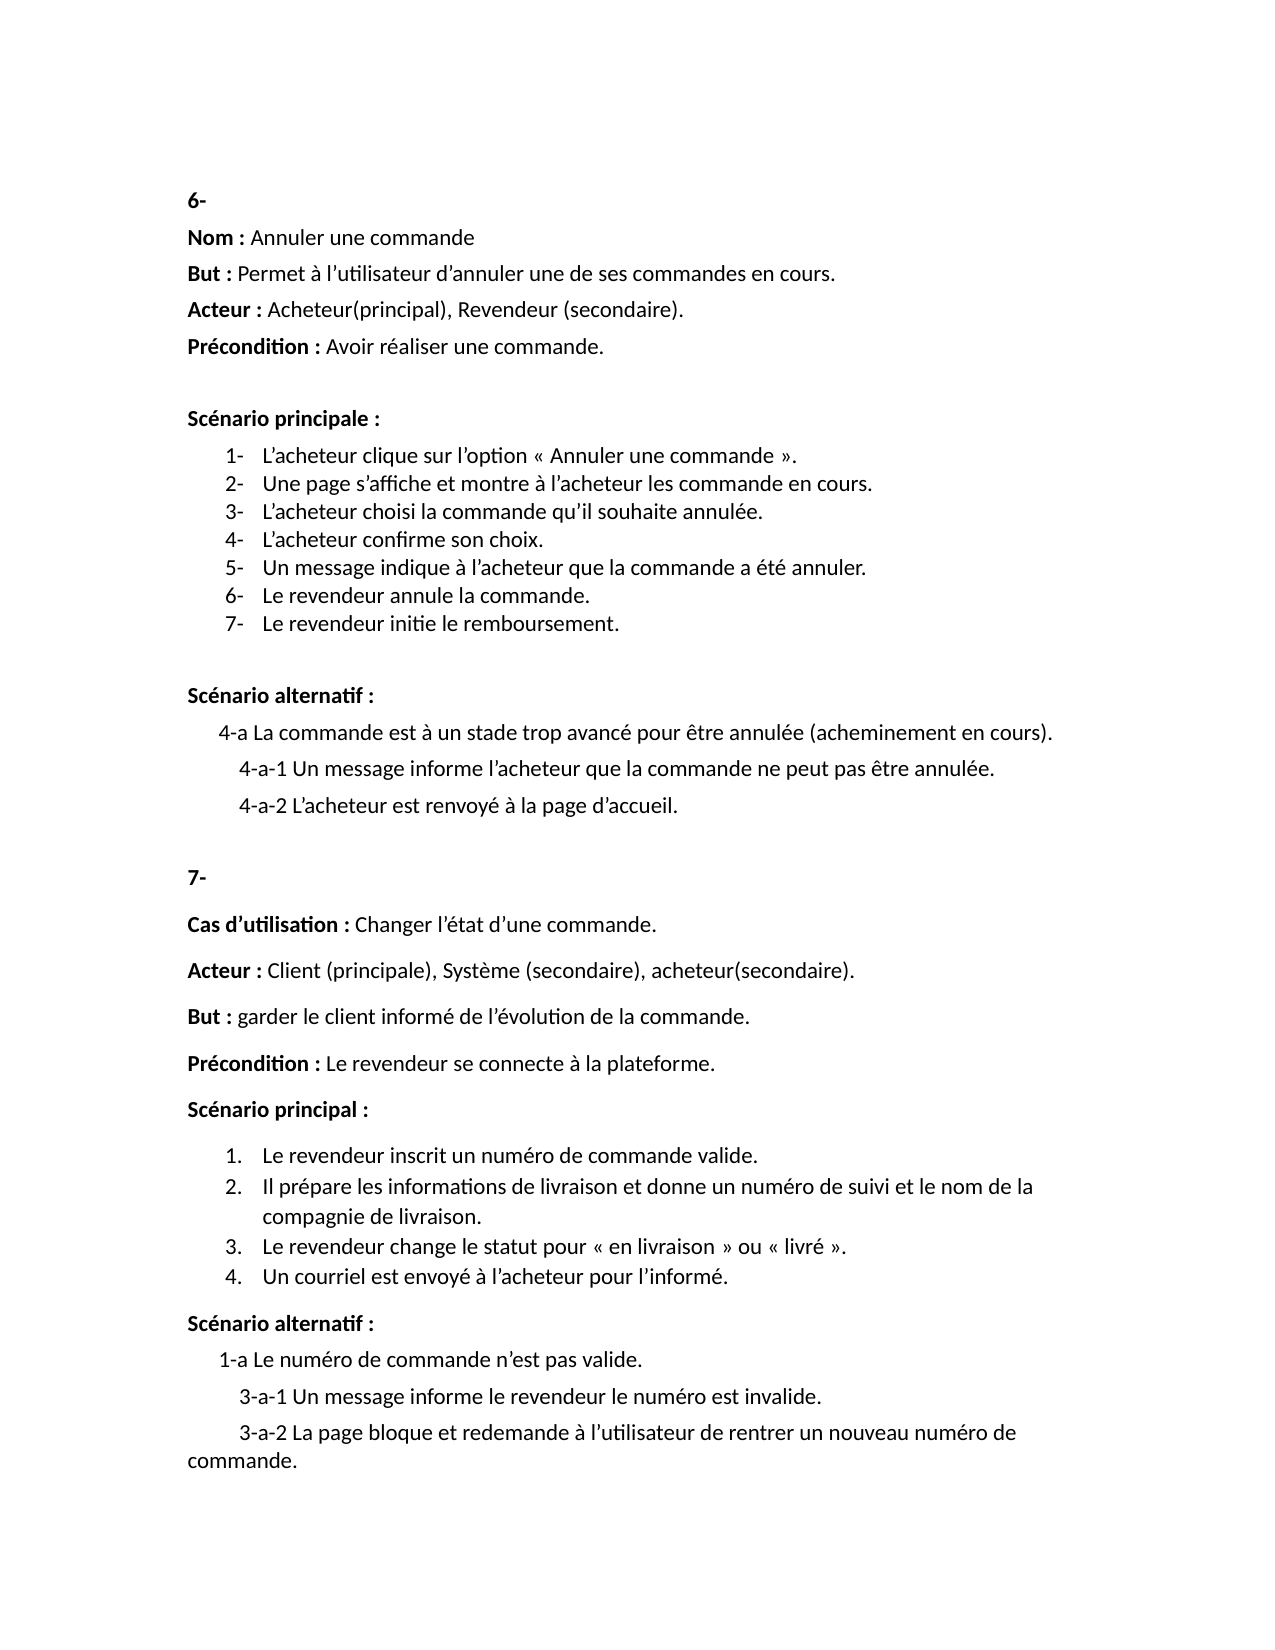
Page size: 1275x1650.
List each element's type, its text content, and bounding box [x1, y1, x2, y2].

list Il prépare les informations de livraison et donne un numéro de suivi et le nom de la compagnie de livraison. [225, 1172, 1087, 1230]
list Le revendeur annule la commande. [225, 581, 1087, 609]
text 3-a-1 Un message informe le revendeur le numéro est invalide. [187, 1382, 1087, 1410]
text Acteur : Acheteur(principal), Revendeur (secondaire). [187, 295, 1087, 323]
list Le revendeur initie le remboursement. [225, 609, 1087, 637]
list Un courriel est envoyé à l’acheteur pour l’informé. [225, 1262, 1087, 1290]
text Acteur : Client (principale), Système (secondaire), acheteur(secondaire). [187, 956, 1087, 984]
list Le revendeur inscrit un numéro de commande valide. [225, 1142, 1087, 1169]
text But : garder le client informé de l’évolution de la commande. [187, 1002, 1087, 1031]
text Précondition : Avoir réaliser une commande. [187, 332, 1087, 360]
text Précondition : Le revendeur se connecte à la plateforme. [187, 1049, 1087, 1077]
text 1-a Le numéro de commande n’est pas valide. [187, 1346, 1087, 1374]
text Cas d’utilisation : Changer l’état d’une commande. [187, 910, 1087, 938]
text Scénario principale : [187, 404, 1087, 432]
list L’acheteur choisi la commande qu’il souhaite annulée. [225, 497, 1087, 525]
text 4-a La commande est à un stade trop avancé pour être annulée (acheminement en cours). [187, 718, 1087, 746]
list L’acheteur clique sur l’option « Annuler une commande ». [225, 441, 1087, 469]
list L’acheteur confirme son choix. [225, 525, 1087, 553]
text 7- [187, 863, 1087, 891]
text 3-a-2 La page bloque et redemande à l’utilisateur de rentrer un nouveau numéro de commande. [187, 1418, 1087, 1474]
text Scénario alternatif : [187, 1309, 1087, 1337]
text But : Permet à l’utilisateur d’annuler une de ses commandes en cours. [187, 259, 1087, 287]
text 6- [187, 186, 1087, 214]
text Nom : Annuler une commande [187, 223, 1087, 251]
list Une page s’affiche et montre à l’acheteur les commande en cours. [225, 469, 1087, 497]
list Un message indique à l’acheteur que la commande a été annuler. [225, 553, 1087, 581]
text 4-a-2 L’acheteur est renvoyé à la page d’accueil. [187, 791, 1087, 819]
list Le revendeur change le statut pour « en livraison » ou « livré ». [225, 1232, 1087, 1260]
text Scénario principal : [187, 1095, 1087, 1123]
text 4-a-1 Un message informe l’acheteur que la commande ne peut pas être annulée. [187, 754, 1087, 782]
text Scénario alternatif : [187, 682, 1087, 710]
